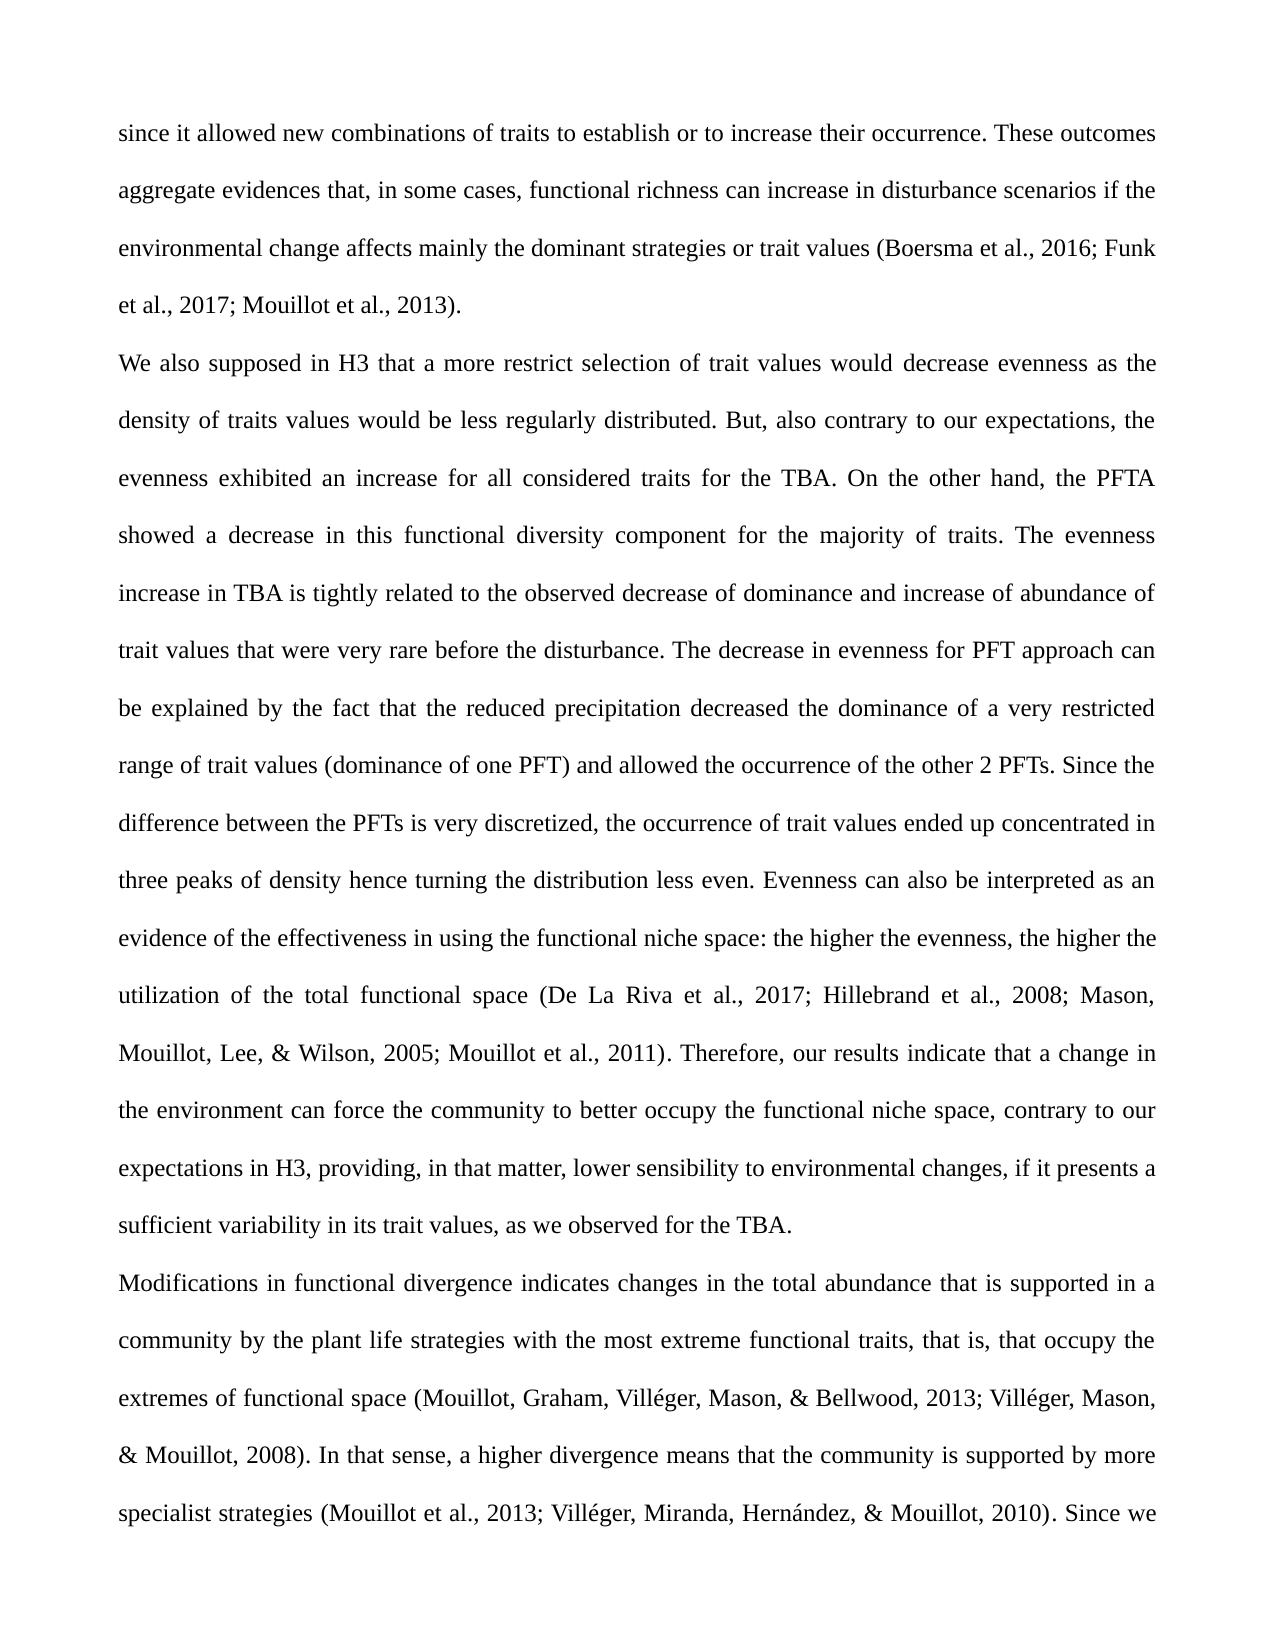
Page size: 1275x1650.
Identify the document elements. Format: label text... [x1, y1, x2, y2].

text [83, 1268, 1157, 1527]
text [118, 118, 1157, 319]
text We also supposed in H3 that a more restrict selection of trait values would decrease evenness as the density of traits values would be less regularly distributed. But, also contrary to our expectations, the evenness exhibited an increase for all considered traits for the TBA. On the other hand, the PFTA showed a decrease in this functional diversity component for the majority of traits. The evenness increase in TBA is tightly related to the observed decrease of dominance and increase of abundance of trait values that were very rare before the disturbance. The decrease in evenness for PFT approach can be explained by the fact that the reduced precipitation decreased the dominance of a very restricted range of trait values (dominance of one PFT) and allowed the occurrence of the other 2 PFTs. Since the difference between the PFTs is very discretized, the occurrence of trait values ended up concentrated in three peaks of density hence turning the distribution less even. Evenness can also be interpreted as an evidence of the effectiveness in using the functional niche space⁠: the higher the evenness, the higher the utilization of the total functional space (De La Riva et al., 2017; Hillebrand et al., 2008; Mason, Mouillot, Lee, & Wilson, 2005; Mouillot et al., 2011)⁠. Therefore, our results indicate that a change in the environment can force the community to better occupy the functional niche space, contrary to our expectations in H3, providing, in that matter, lower sensibility to environmental changes, if it presents a sufficient variability in its trait values, as we observed for the TBA. [118, 348, 1157, 1239]
